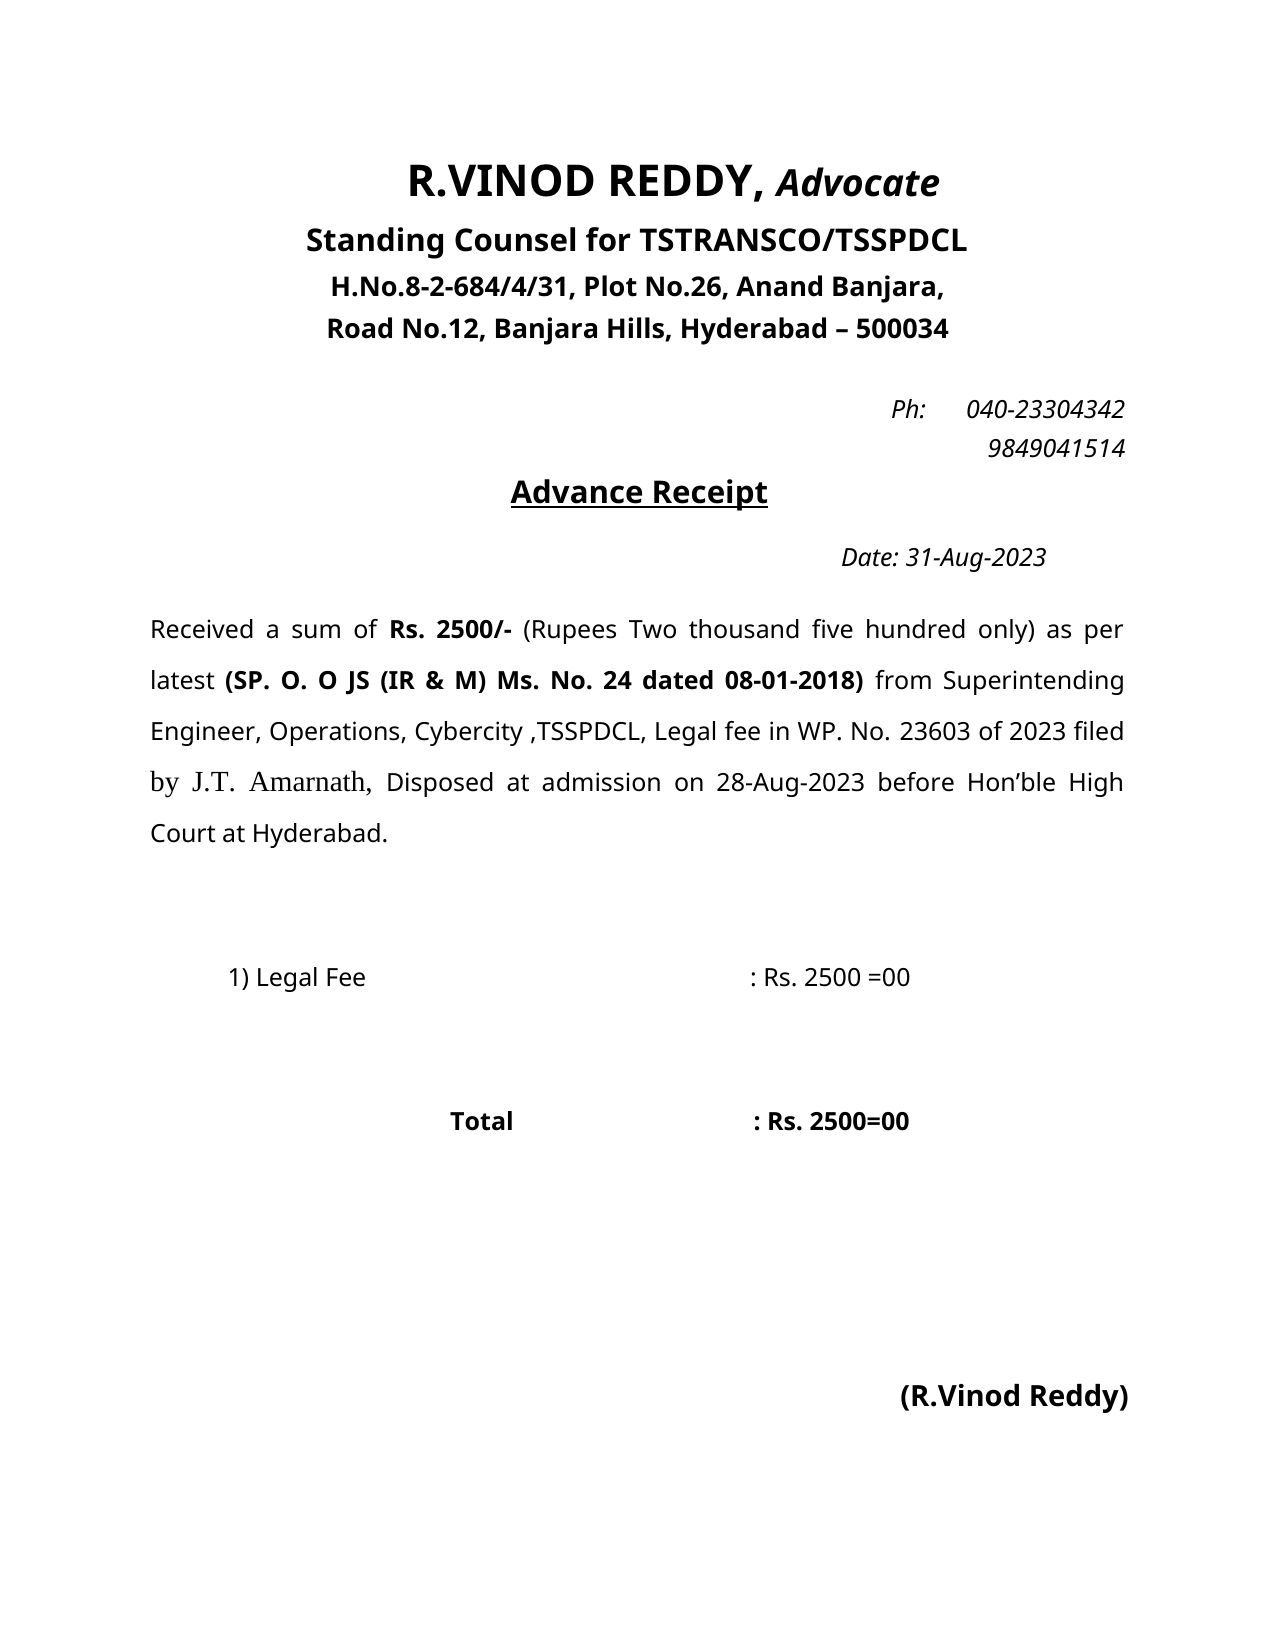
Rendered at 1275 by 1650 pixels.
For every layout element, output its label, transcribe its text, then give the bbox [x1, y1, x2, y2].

text Total : Rs. 2500=00 [227, 1103, 1010, 1138]
text 1) Legal Fee : Rs. 2500 =00 [227, 960, 1010, 994]
text H.No.8-2-684/4/31, Plot No.26, Anand Banjara, [150, 267, 1125, 304]
text Road No.12, Banjara Hills, Hyderabad – 500034 [150, 310, 1125, 347]
text Received a sum of Rs. 2500/- (Rupees Two thousand five hundred only) as per latest (SP. O. O JS (IR & M) Ms. No. 24 dated 08-01-2018) from Superintending Engineer, Operations, Cybercity ,TSSPDCL, Legal fee in WP. No. 23603 of 2023 filed by J.T. Amarnath, Disposed at admission on 28-Aug-2023 before Hon’ble High Court at Hyderabad. [150, 611, 1125, 850]
text (R.Vinod Reddy) [677, 1375, 1128, 1414]
text 9849041514 [150, 431, 1125, 464]
text Advance Receipt [150, 470, 1128, 512]
text Standing Counsel for TSTRANSCO/TSSPDCL [227, 218, 1047, 261]
text Date: 31-Aug-2023 [227, 539, 1047, 573]
text R.VINOD REDDY, Advocate [227, 150, 1047, 209]
text Ph: 040-23304342 [150, 391, 1125, 425]
